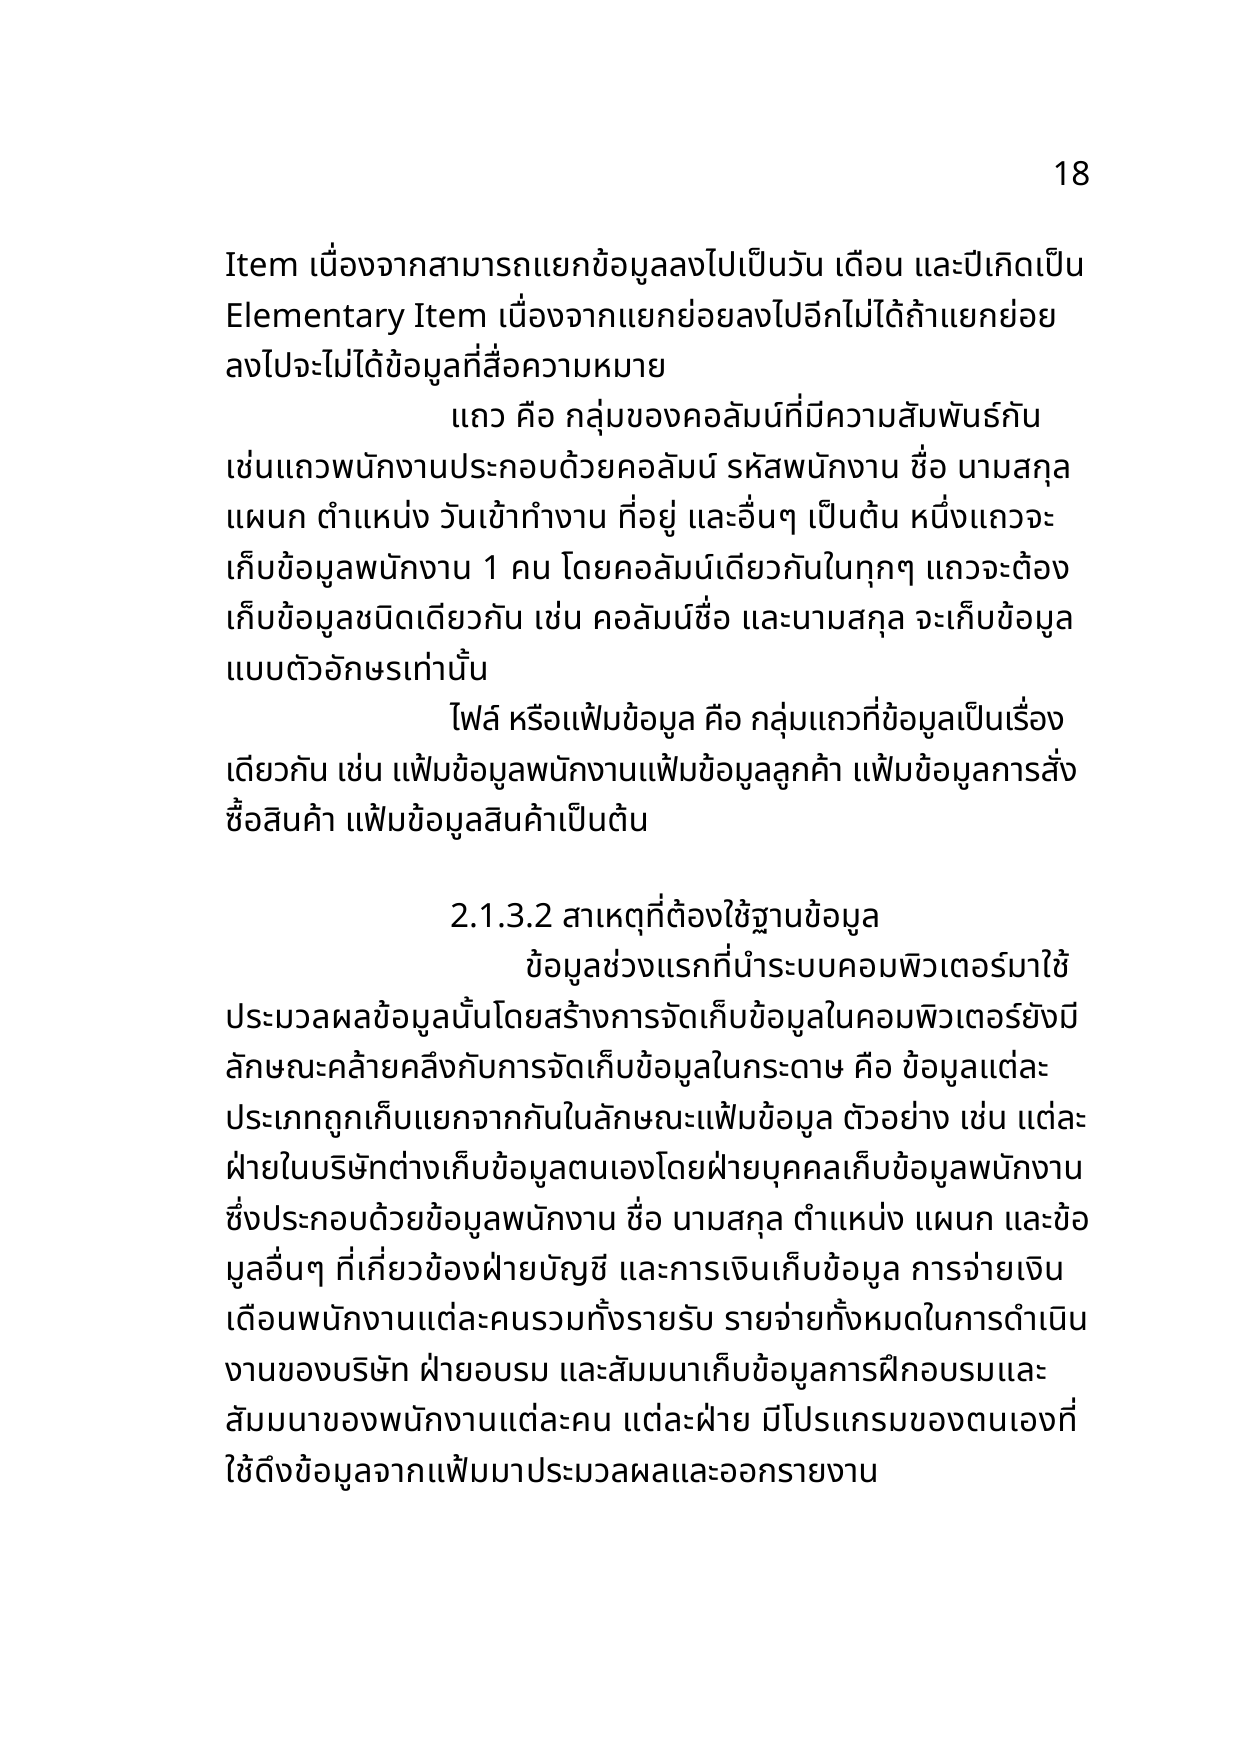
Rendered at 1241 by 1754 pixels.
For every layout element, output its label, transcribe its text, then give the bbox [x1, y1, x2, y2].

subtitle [225, 241, 1090, 392]
text ข้อมูลช่วงแรกที่นำระบบคอมพิวเตอร์มาใช้ประมวลผลข้อมูลนั้นโดยสร้างการจัดเก็บข้อมูลในคอมพิวเตอร์ยังมีลักษณะคล้ายคลึงกับการจัดเก็บข้อมูลในกระดาษ คือ ข้อมูลแต่ละประเภทถูกเก็บแยกจากกันในลักษณะแฟ้มข้อมูล ตัวอย่าง เช่น แต่ละฝ่ายในบริษัทต่างเก็บข้อมูลตนเองโดยฝ่ายบุคคลเก็บข้อมูลพนักงานซึ่งประกอบด้วยข้อมูลพนักงาน ชื่อ นามสกุล ตำแหน่ง แผนก และข้อมูลอื่นๆ ที่เกี่ยวข้องฝ่ายบัญชี และการเงินเก็บข้อมูล การจ่ายเงินเดือนพนักงานแต่ละคนรวมทั้งรายรับ รายจ่ายทั้งหมดในการดำเนินงานของบริษัท ฝ่ายอบรม และสัมมนาเก็บข้อมูลการฝึกอบรมและสัมมนาของพนักงานแต่ละคน แต่ละฝ่าย มีโปรแกรมของตนเองที่ใช้ดึงข้อมูลจากแฟ้มมาประมวลผลและออกรายงาน [225, 942, 1090, 1497]
subtitle 2.1.3.2 สาเหตุที่ต้องใช้ฐานข้อมูล [225, 892, 1090, 942]
subtitle แถว คือ กลุ่มของคอลัมน์ที่มีความสัมพันธ์กันเช่นแถวพนักงานประกอบด้วยคอลัมน์ รหัสพนักงาน ชื่อ นามสกุล แผนก ตำแหน่ง วันเข้าทำงาน ที่อยู่ และอื่นๆ เป็นต้น หนึ่งแถวจะเก็บข้อมูลพนักงาน 1 คน โดยคอลัมน์เดียวกันในทุกๆ แถวจะต้องเก็บข้อมูลชนิดเดียวกัน เช่น คอลัมน์ชื่อ และนามสกุล จะเก็บข้อมูลแบบตัวอักษรเท่านั้น [225, 392, 1090, 695]
subtitle ไฟล์ หรือแฟ้มข้อมูล คือ กลุ่มแถวที่ข้อมูลเป็นเรื่องเดียวกัน เช่น แฟ้มข้อมูลพนักงานแฟ้มข้อมูลลูกค้า แฟ้มข้อมูลการสั่งซื้อสินค้า แฟ้มข้อมูลสินค้าเป็นต้น [225, 695, 1090, 846]
